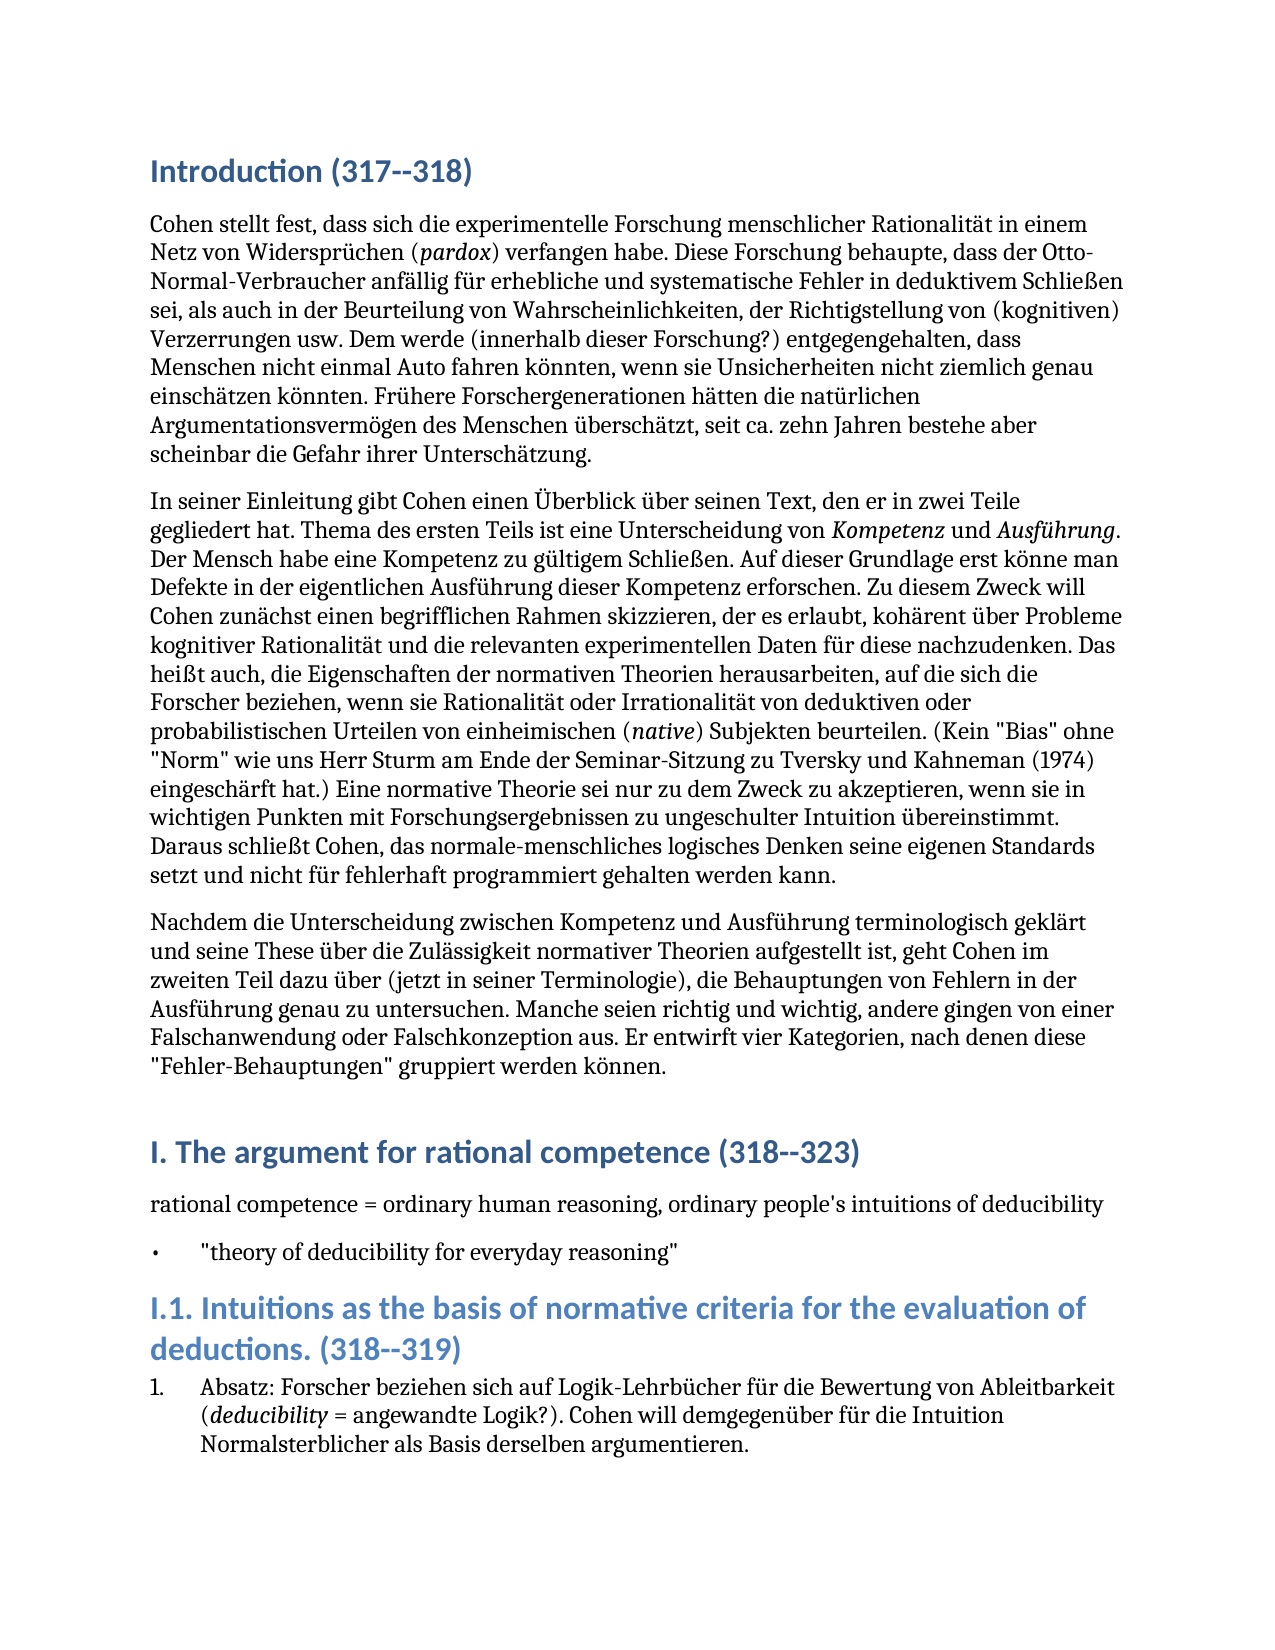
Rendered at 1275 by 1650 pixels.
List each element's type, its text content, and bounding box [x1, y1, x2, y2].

subtitle I. The argument for rational competence (318--323) [150, 1131, 1125, 1171]
text In seiner Einleitung gibt Cohen einen Überblick über seinen Text, den er in zwei Teile gegliedert hat. Thema des ersten Teils ist eine Unterscheidung von Kompetenz und Ausführung. Der Mensch habe eine Kompetenz zu gültigem Schließen. Auf dieser Grundlage erst könne man Defekte in der eigentlichen Ausführung dieser Kompetenz erforschen. Zu diesem Zweck will Cohen zunächst einen begrifflichen Rahmen skizzieren, der es erlaubt, kohärent über Probleme kognitiver Rationalität und die relevanten experimentellen Daten für diese nachzudenken. Das heißt auch, die Eigenschaften der normativen Theorien herausarbeiten, auf die sich die Forscher beziehen, wenn sie Rationalität oder Irrationalität von deduktiven oder probabilistischen Urteilen von einheimischen (native) Subjekten beurteilen. (Kein "Bias" ohne "Norm" wie uns Herr Sturm am Ende der Seminar-Sitzung zu Tversky und Kahneman (1974) eingeschärft hat.) Eine normative Theorie sei nur zu dem Zweck zu akzeptieren, wenn sie in wichtigen Punkten mit Forschungsergebnissen zu ungeschulter Intuition übereinstimmt. Daraus schließt Cohen, das normale-menschliches logisches Denken seine eigenen Standards setzt und nicht für fehlerhaft programmiert gehalten werden kann. [150, 487, 1125, 889]
list Absatz: Forscher beziehen sich auf Logik-Lehrbücher für die Bewertung von Ableitbarkeit (deducibility = angewandte Logik?). Cohen will demgegenüber für die Intuition Normalsterblicher als Basis derselben argumentieren. [150, 1372, 1125, 1459]
text rational competence = ordinary human reasoning, ordinary people's intuitions of deducibility [150, 1190, 1125, 1219]
subtitle Introduction (317--318) [150, 150, 1125, 191]
text Cohen stellt fest, dass sich die experimentelle Forschung menschlicher Rationalität in einem Netz von Widersprüchen (pardox) verfangen habe. Diese Forschung behaupte, dass der Otto-Normal-Verbraucher anfällig für erhebliche und systematische Fehler in deduktivem Schließen sei, als auch in der Beurteilung von Wahrscheinlichkeiten, der Richtigstellung von (kognitiven) Verzerrungen usw. Dem werde (innerhalb dieser Forschung?) entgegengehalten, dass Menschen nicht einmal Auto fahren könnten, wenn sie Unsicherheiten nicht ziemlich genau einschätzen könnten. Frühere Forschergenerationen hätten die natürlichen Argumentationsvermögen des Menschen überschätzt, seit ca. zehn Jahren bestehe aber scheinbar die Gefahr ihrer Unterschätzung. [150, 209, 1125, 468]
text Nachdem die Unterscheidung zwischen Kompetenz und Ausführung terminologisch geklärt und seine These über die Zulässigkeit normativer Theorien aufgestellt ist, geht Cohen im zweiten Teil dazu über (jetzt in seiner Terminologie), die Behauptungen von Fehlern in der Ausführung genau zu untersuchen. Manche seien richtig und wichtig, andere gingen von einer Falschanwendung oder Falschkonzeption aus. Er entwirft vier Kategorien, nach denen diese "Fehler-Behauptungen" gruppiert werden können. [150, 908, 1125, 1081]
list "theory of deducibility for everyday reasoning" [150, 1238, 1125, 1266]
subtitle I.1. Intuitions as the basis of normative criteria for the evaluation of deductions. (318--319) [150, 1287, 1125, 1369]
